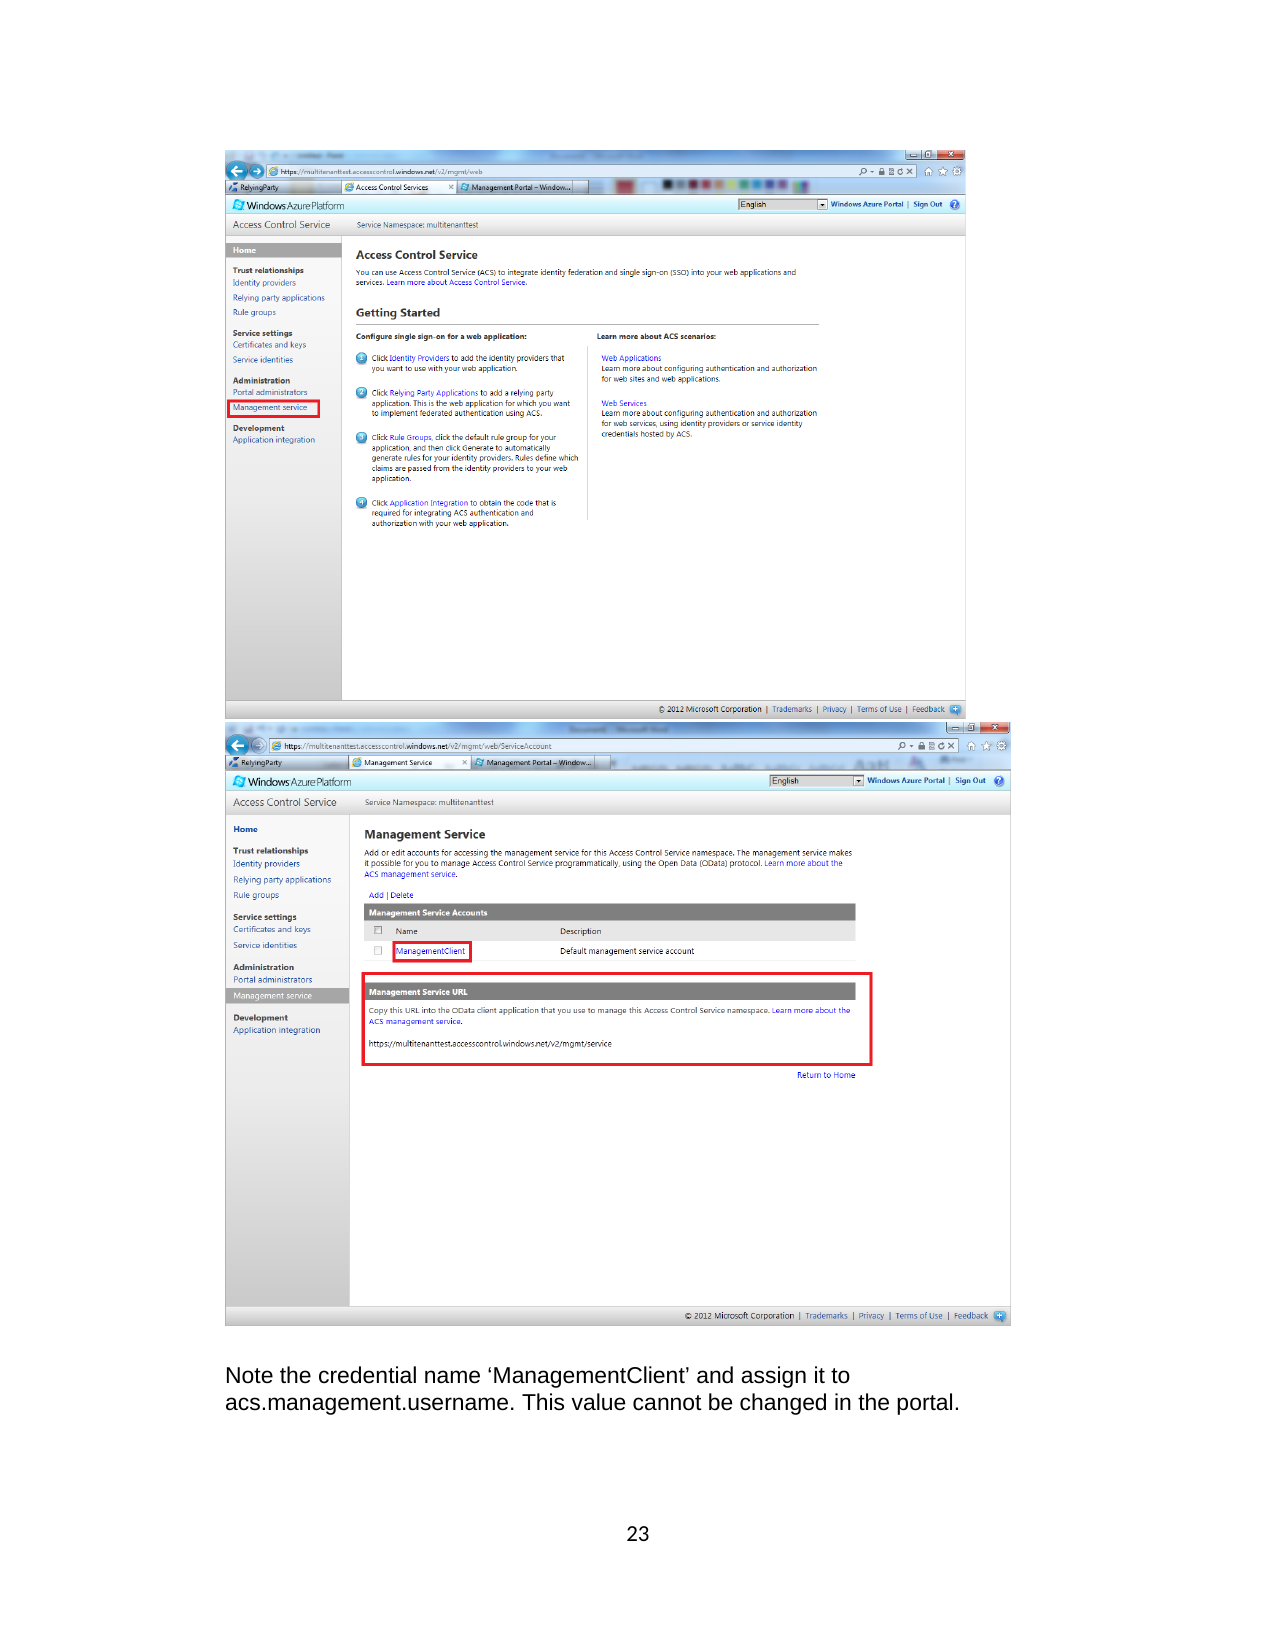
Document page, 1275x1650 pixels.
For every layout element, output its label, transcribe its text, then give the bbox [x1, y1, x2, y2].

picture [225, 150, 966, 719]
list Note the credential name ‘ManagementClient’ and assign it to acs.management.username. This value cannot be changed in the portal. [225, 1362, 1125, 1415]
picture [225, 722, 1011, 1326]
